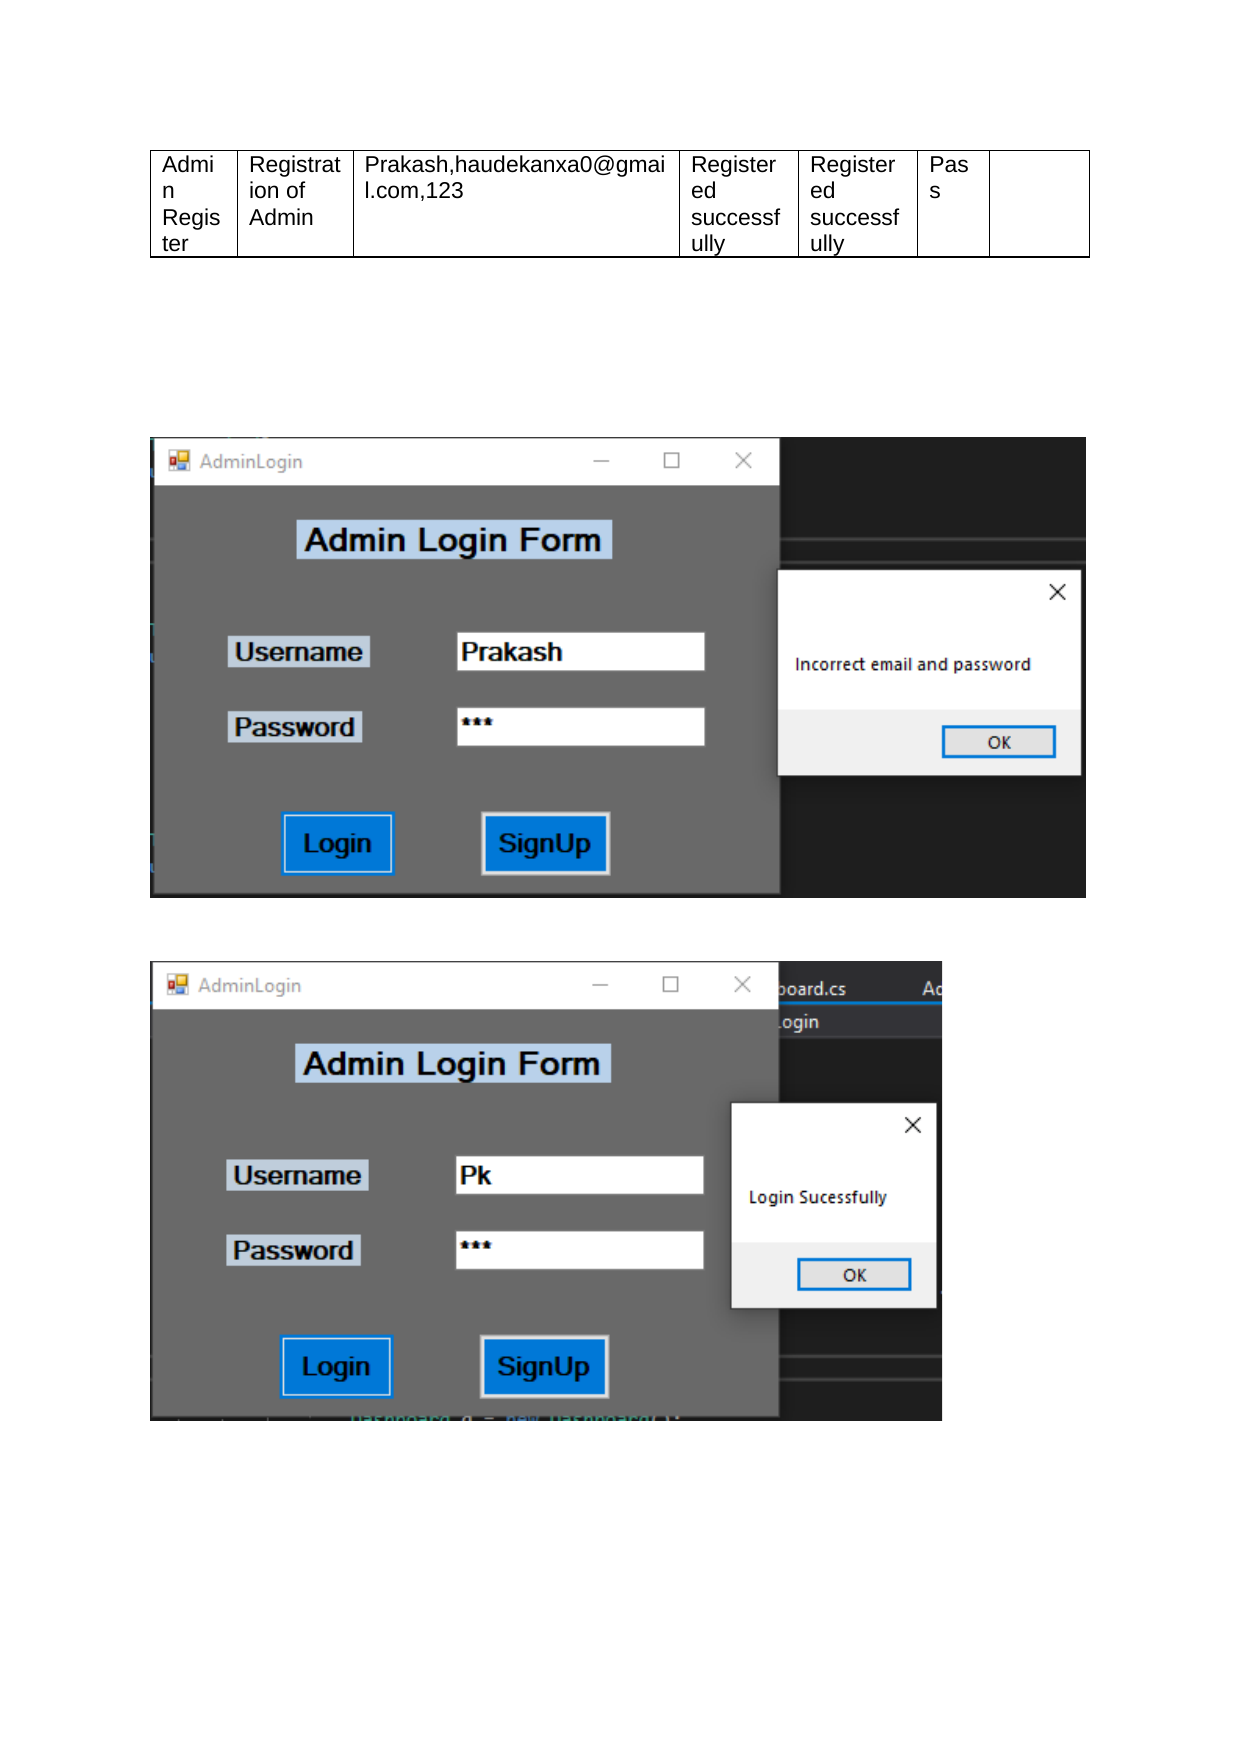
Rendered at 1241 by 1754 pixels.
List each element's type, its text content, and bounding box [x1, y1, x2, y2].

table_cell [990, 151, 1089, 256]
picture [150, 437, 1086, 898]
table_cell Registered successfully [799, 151, 917, 256]
table_cell Admin Register [151, 151, 237, 256]
table_cell Prakash,haudekanxa0@gmail.com,123 [354, 151, 679, 256]
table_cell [238, 151, 353, 256]
table_cell Pass [918, 151, 989, 256]
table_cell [680, 151, 798, 256]
picture [150, 961, 943, 1421]
